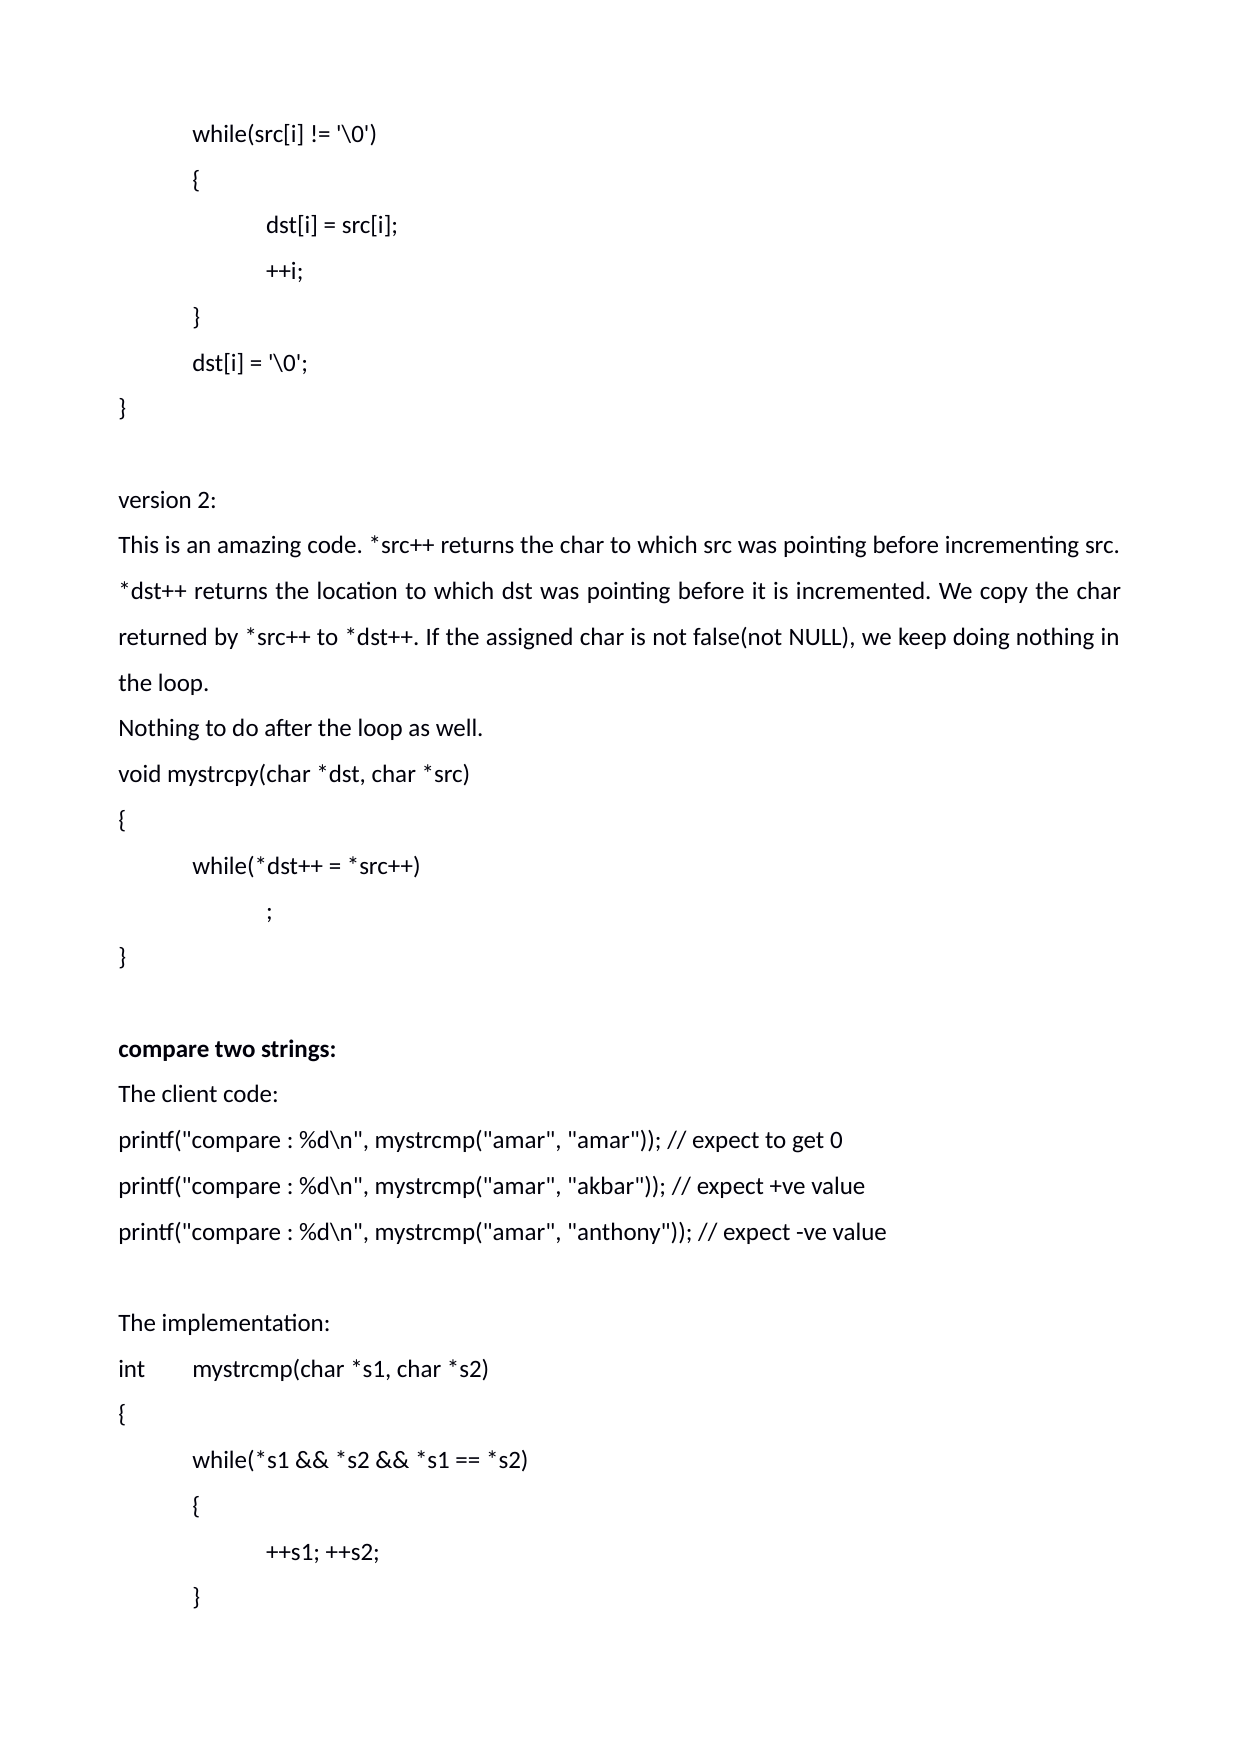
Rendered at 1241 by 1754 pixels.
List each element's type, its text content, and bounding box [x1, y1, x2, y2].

text { [118, 164, 1122, 194]
text printf("compare : %d\n", mystrcmp("amar", "anthony")); // expect -ve value [118, 1216, 1122, 1246]
text void mystrcpy(char *dst, char *src) [118, 758, 1122, 789]
text ++s1; ++s2; [118, 1536, 1122, 1566]
text { [118, 1398, 1122, 1429]
text while(*s1 && *s2 && *s1 == *s2) [118, 1444, 1122, 1475]
text int mystrcmp(char *s1, char *s2) [118, 1353, 1122, 1383]
text { [118, 804, 1122, 834]
text The implementation: [118, 1307, 1122, 1338]
text version 2: [118, 484, 1122, 514]
text { [118, 1490, 1122, 1521]
text This is an amazing code. *src++ returns the char to which src was pointing before incrementing src. *dst++ returns the location to which dst was pointing before it is incremented. We copy the char returned by *src++ to *dst++. If the assigned char is not false(not NULL), we keep doing nothing in the loop. [118, 530, 1122, 697]
text Nothing to do after the loop as well. [118, 713, 1122, 743]
text } [118, 301, 1122, 332]
text The client code: [118, 1078, 1122, 1109]
text dst[i] = '\0'; [118, 347, 1122, 377]
text ++i; [118, 255, 1122, 286]
text } [118, 1581, 1122, 1612]
text while(src[i] != '\0') [118, 118, 1122, 149]
text compare two strings: [118, 1033, 1122, 1063]
text while(*dst++ = *src++) [118, 850, 1122, 880]
text } [118, 392, 1122, 423]
text printf("compare : %d\n", mystrcmp("amar", "akbar")); // expect +ve value [118, 1170, 1122, 1200]
text } [118, 941, 1122, 972]
text ; [118, 896, 1122, 926]
text dst[i] = src[i]; [118, 209, 1122, 240]
text printf("compare : %d\n", mystrcmp("amar", "amar")); // expect to get 0 [118, 1124, 1122, 1155]
